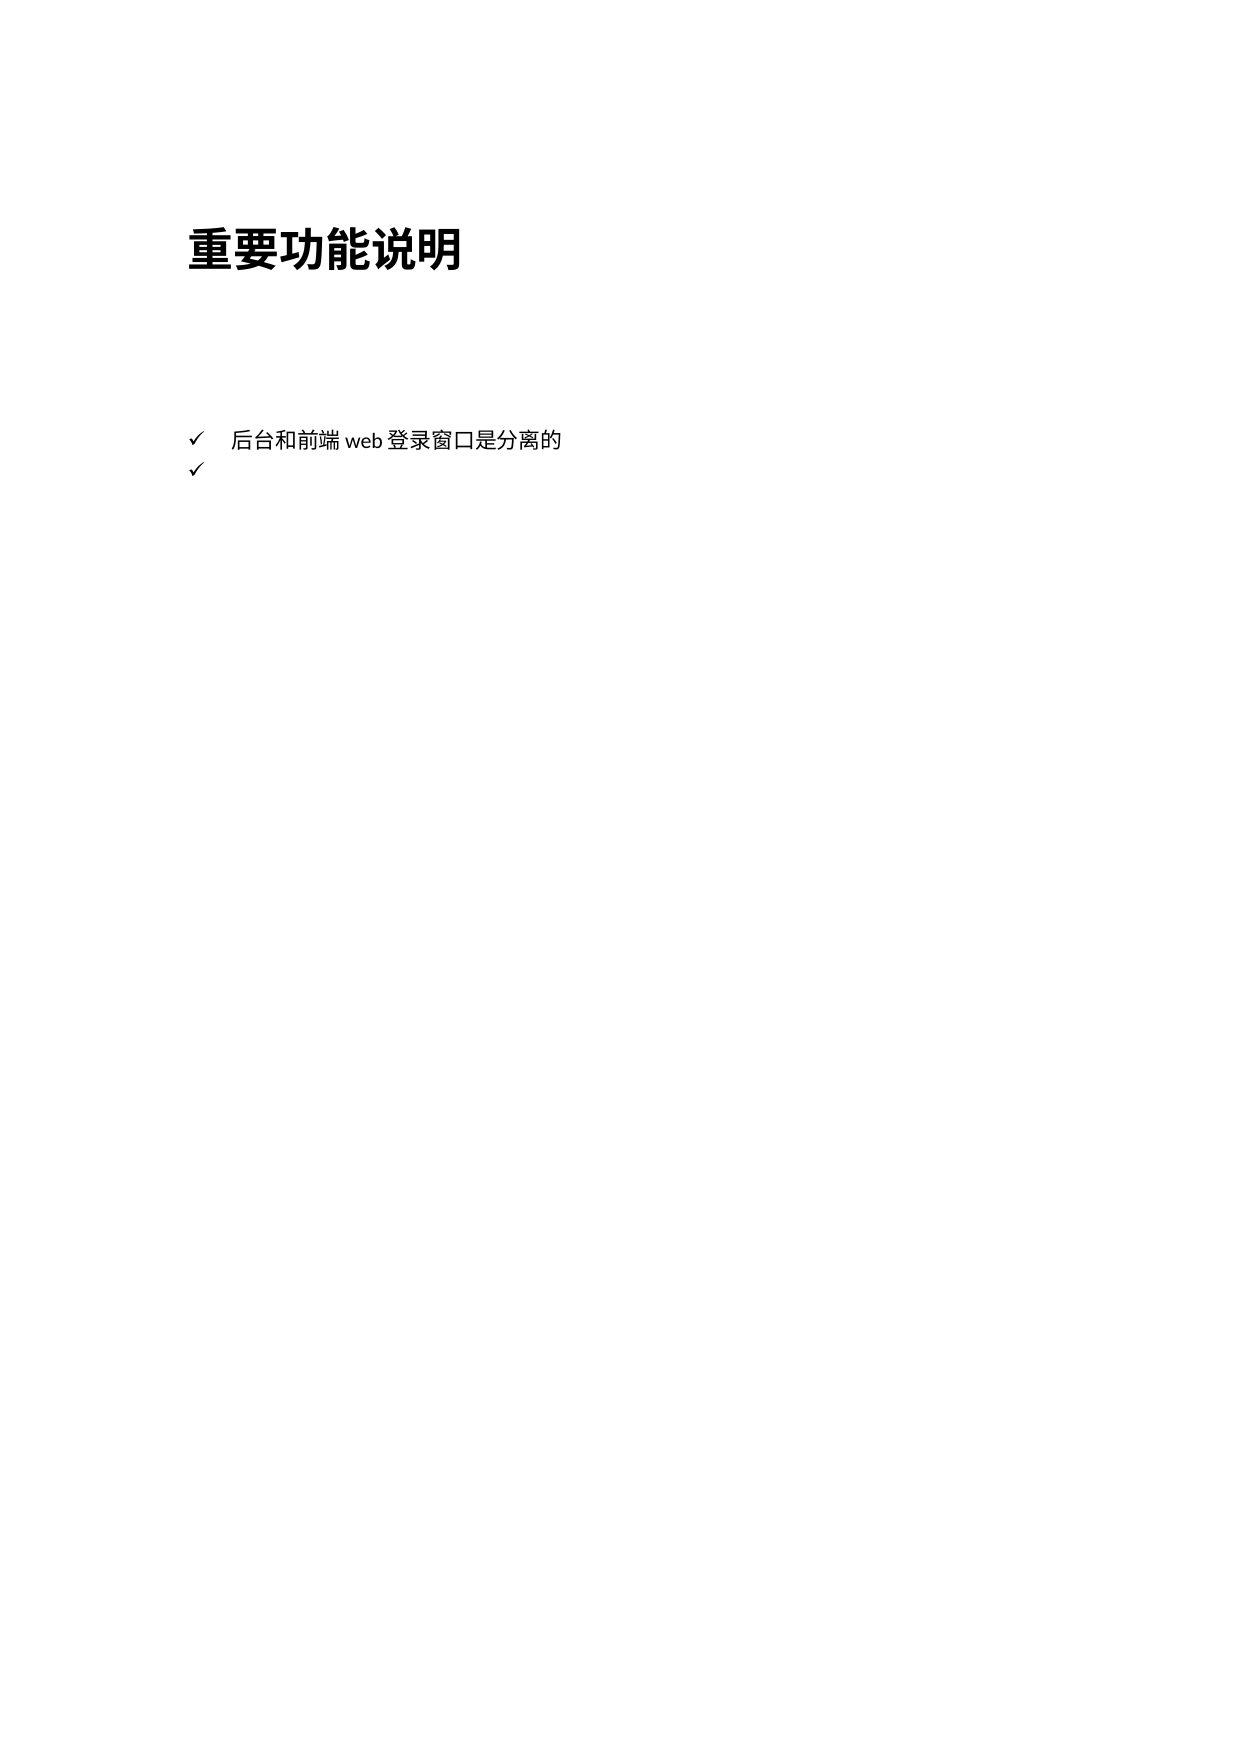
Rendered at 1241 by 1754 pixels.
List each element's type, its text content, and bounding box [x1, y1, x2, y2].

subtitle 重要功能说明 [187, 197, 1053, 295]
list 后台和前端web登录窗口是分离的 [187, 423, 1053, 455]
